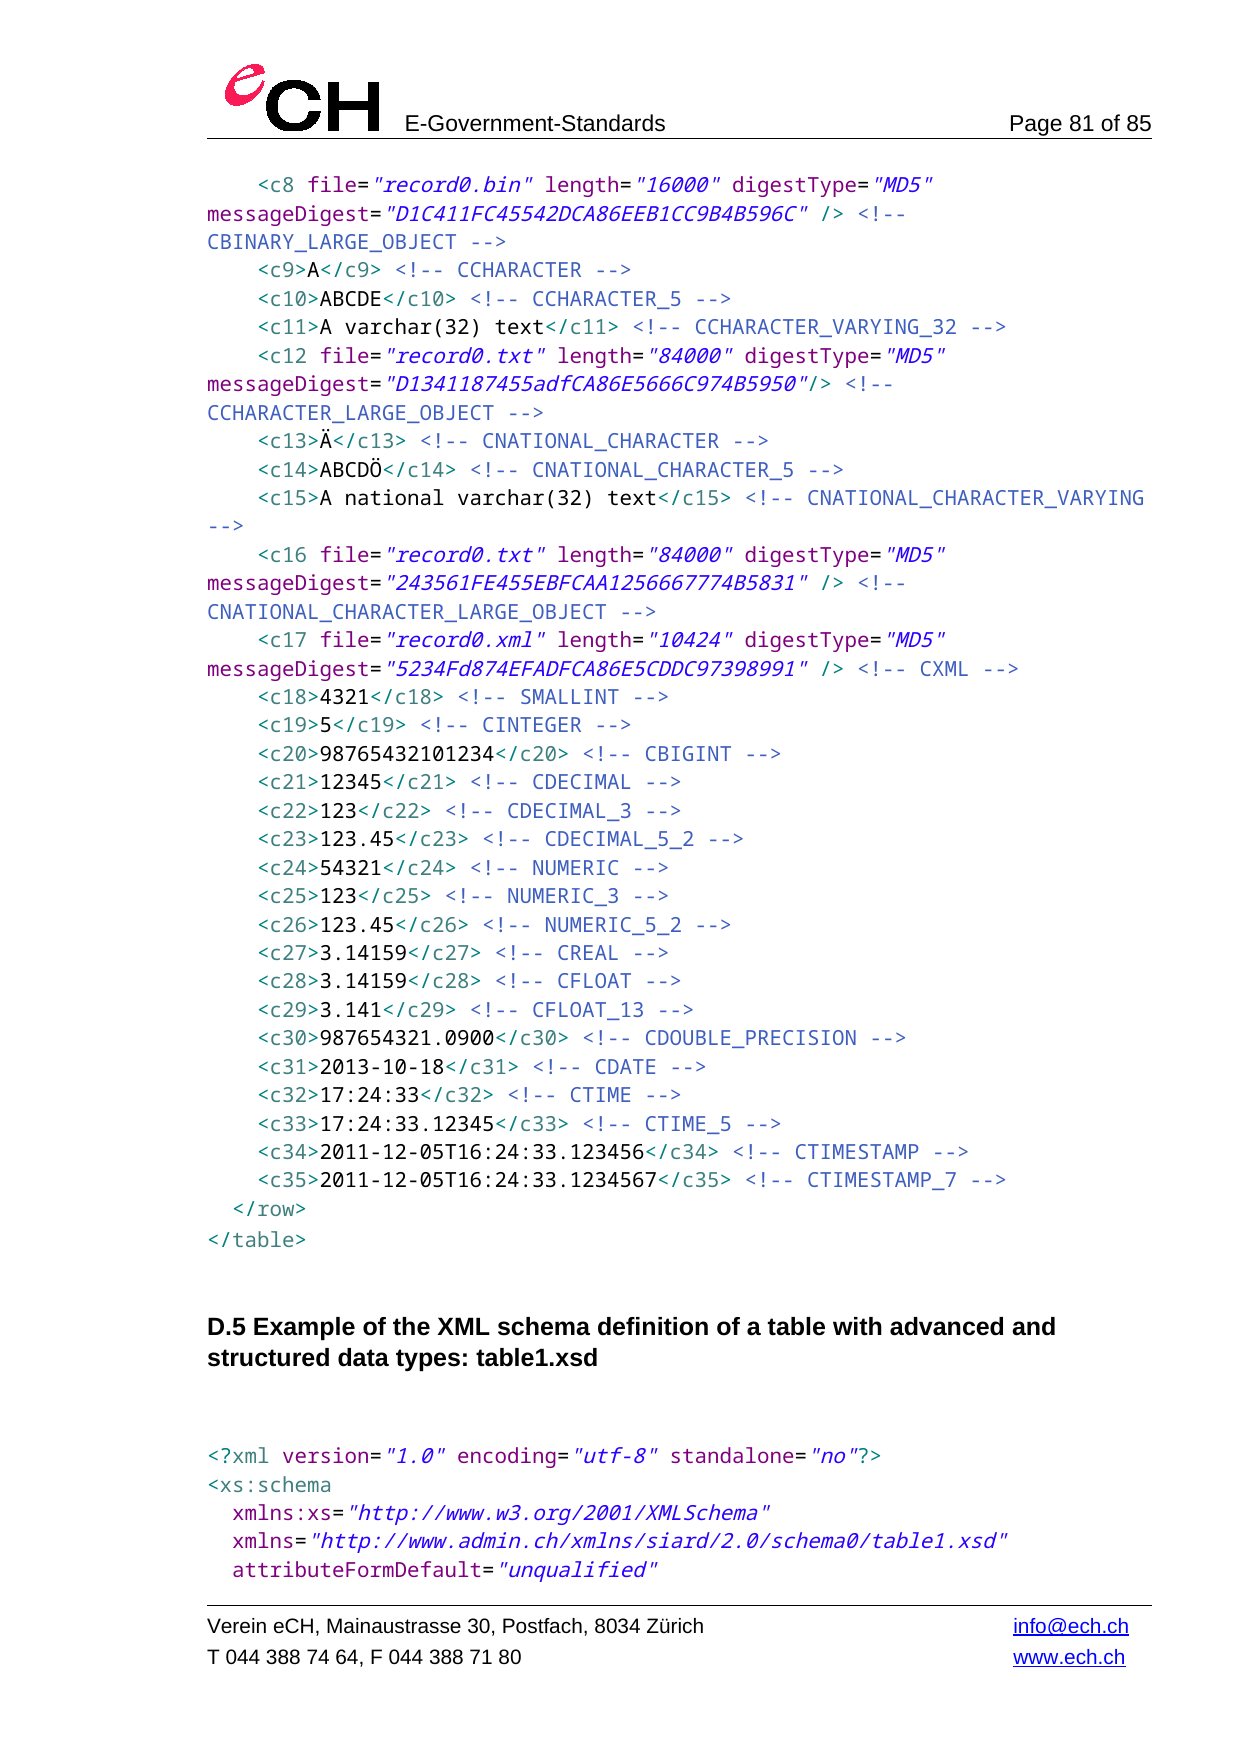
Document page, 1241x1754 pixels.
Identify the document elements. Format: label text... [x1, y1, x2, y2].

text <c21>12345</c21> <!-- CDECIMAL --> [207, 767, 1152, 796]
text <c24>54321</c24> <!-- NUMERIC --> [207, 853, 1152, 881]
text <c33>17:24:33.12345</c33> <!-- CTIME_5 --> [207, 1109, 1152, 1137]
text <c17 file="record0.xml" length="10424" digestType="MD5" messageDigest="5234Fd874EFADFCA86E5CDDC97398991" /> <!-- CXML --> [207, 625, 1152, 682]
text <c28>3.14159</c28> <!-- CFLOAT --> [207, 967, 1152, 995]
text <c13>Ä</c13> <!-- CNATIONAL_CHARACTER --> [207, 426, 1152, 455]
text <c23>123.45</c23> <!-- CDECIMAL_5_2 --> [207, 824, 1152, 853]
text <?xml version="1.0" encoding="utf-8" standalone="no"?> [207, 1441, 1152, 1470]
text <c18>4321</c18> <!-- SMALLINT --> [207, 682, 1152, 711]
text <c14>ABCDÖ</c14> <!-- CNATIONAL_CHARACTER_5 --> [207, 455, 1152, 483]
text <c35>2011-12-05T16:24:33.1234567</c35> <!-- CTIMESTAMP_7 --> [207, 1166, 1152, 1194]
text <c25>123</c25> <!-- NUMERIC_3 --> [207, 881, 1152, 910]
text </row> [207, 1194, 1152, 1222]
text <c32>17:24:33</c32> <!-- CTIME --> [207, 1080, 1152, 1109]
text <c9>A</c9> <!-- CCHARACTER --> [207, 256, 1152, 284]
text <c19>5</c19> <!-- CINTEGER --> [207, 711, 1152, 739]
text <c11>A varchar(32) text</c11> <!-- CCHARACTER_VARYING_32 --> [207, 312, 1152, 341]
text <c8 file="record0.bin" length="16000" digestType="MD5" messageDigest="D1C411FC45542DCA86EEB1CC9B4B596C" /> <!-- CBINARY_LARGE_OBJECT --> [207, 170, 1152, 256]
text <c34>2011-12-05T16:24:33.123456</c34> <!-- CTIMESTAMP --> [207, 1137, 1152, 1166]
text <c30>987654321.0900</c30> <!-- CDOUBLE_PRECISION --> [207, 1023, 1152, 1052]
text <xs:schema [207, 1470, 1152, 1498]
text <c20>98765432101234</c20> <!-- CBIGINT --> [207, 739, 1152, 767]
text <c26>123.45</c26> <!-- NUMERIC_5_2 --> [207, 910, 1152, 938]
text D.5 Example of the XML schema definition of a table with advanced and structured data types: table1.xsd [207, 1310, 1152, 1372]
text <c16 file="record0.txt" length="84000" digestType="MD5" messageDigest="243561FE455EBFCAA1256667774B5831" /> <!-- CNATIONAL_CHARACTER_LARGE_OBJECT --> [207, 540, 1152, 625]
text attributeFormDefault="unqualified" [207, 1555, 1152, 1583]
text xmlns="http://www.admin.ch/xmlns/siard/2.0/schema0/table1.xsd" [207, 1527, 1152, 1555]
text <c29>3.141</c29> <!-- CFLOAT_13 --> [207, 995, 1152, 1023]
text <c31>2013-10-18</c31> <!-- CDATE --> [207, 1052, 1152, 1080]
text xmlns:xs="http://www.w3.org/2001/XMLSchema" [207, 1498, 1152, 1527]
text <c10>ABCDE</c10> <!-- CCHARACTER_5 --> [207, 284, 1152, 312]
text <c22>123</c22> <!-- CDECIMAL_3 --> [207, 796, 1152, 824]
text </table> [207, 1222, 1152, 1254]
text <c27>3.14159</c27> <!-- CREAL --> [207, 938, 1152, 967]
text <c15>A national varchar(32) text</c15> <!-- CNATIONAL_CHARACTER_VARYING --> [207, 483, 1152, 540]
text <c12 file="record0.txt" length="84000" digestType="MD5" messageDigest="D1341187455adfCA86E5666C974B5950"/> <!-- CCHARACTER_LARGE_OBJECT --> [207, 341, 1152, 426]
